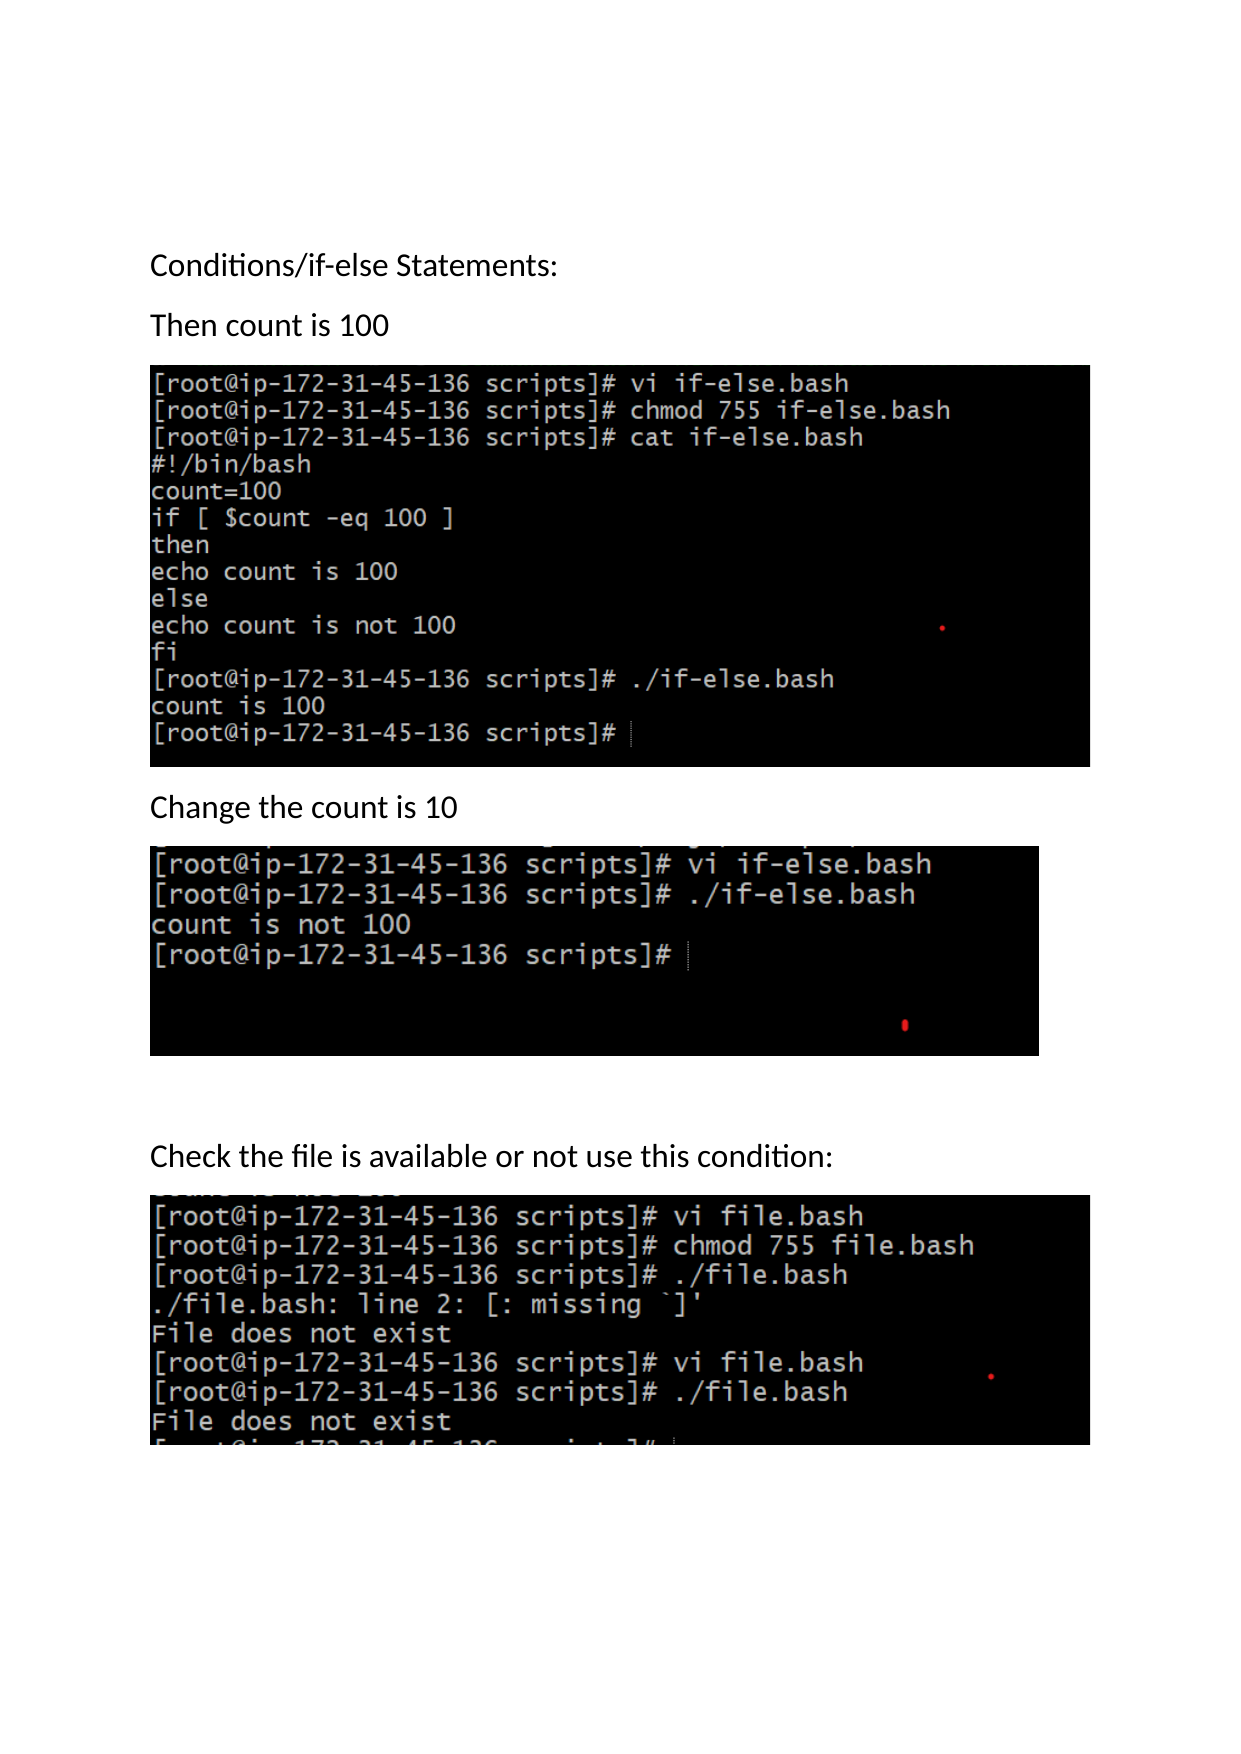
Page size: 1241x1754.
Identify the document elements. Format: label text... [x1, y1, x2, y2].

picture [150, 1195, 1091, 1445]
text Conditions/if-else Statements: [150, 244, 1090, 284]
picture [150, 846, 1039, 1056]
text Change the count is 10 [150, 786, 1090, 827]
picture [150, 365, 1091, 767]
text Then count is 100 [150, 304, 1090, 345]
text Check the file is available or not use this condition: [150, 1135, 1090, 1175]
